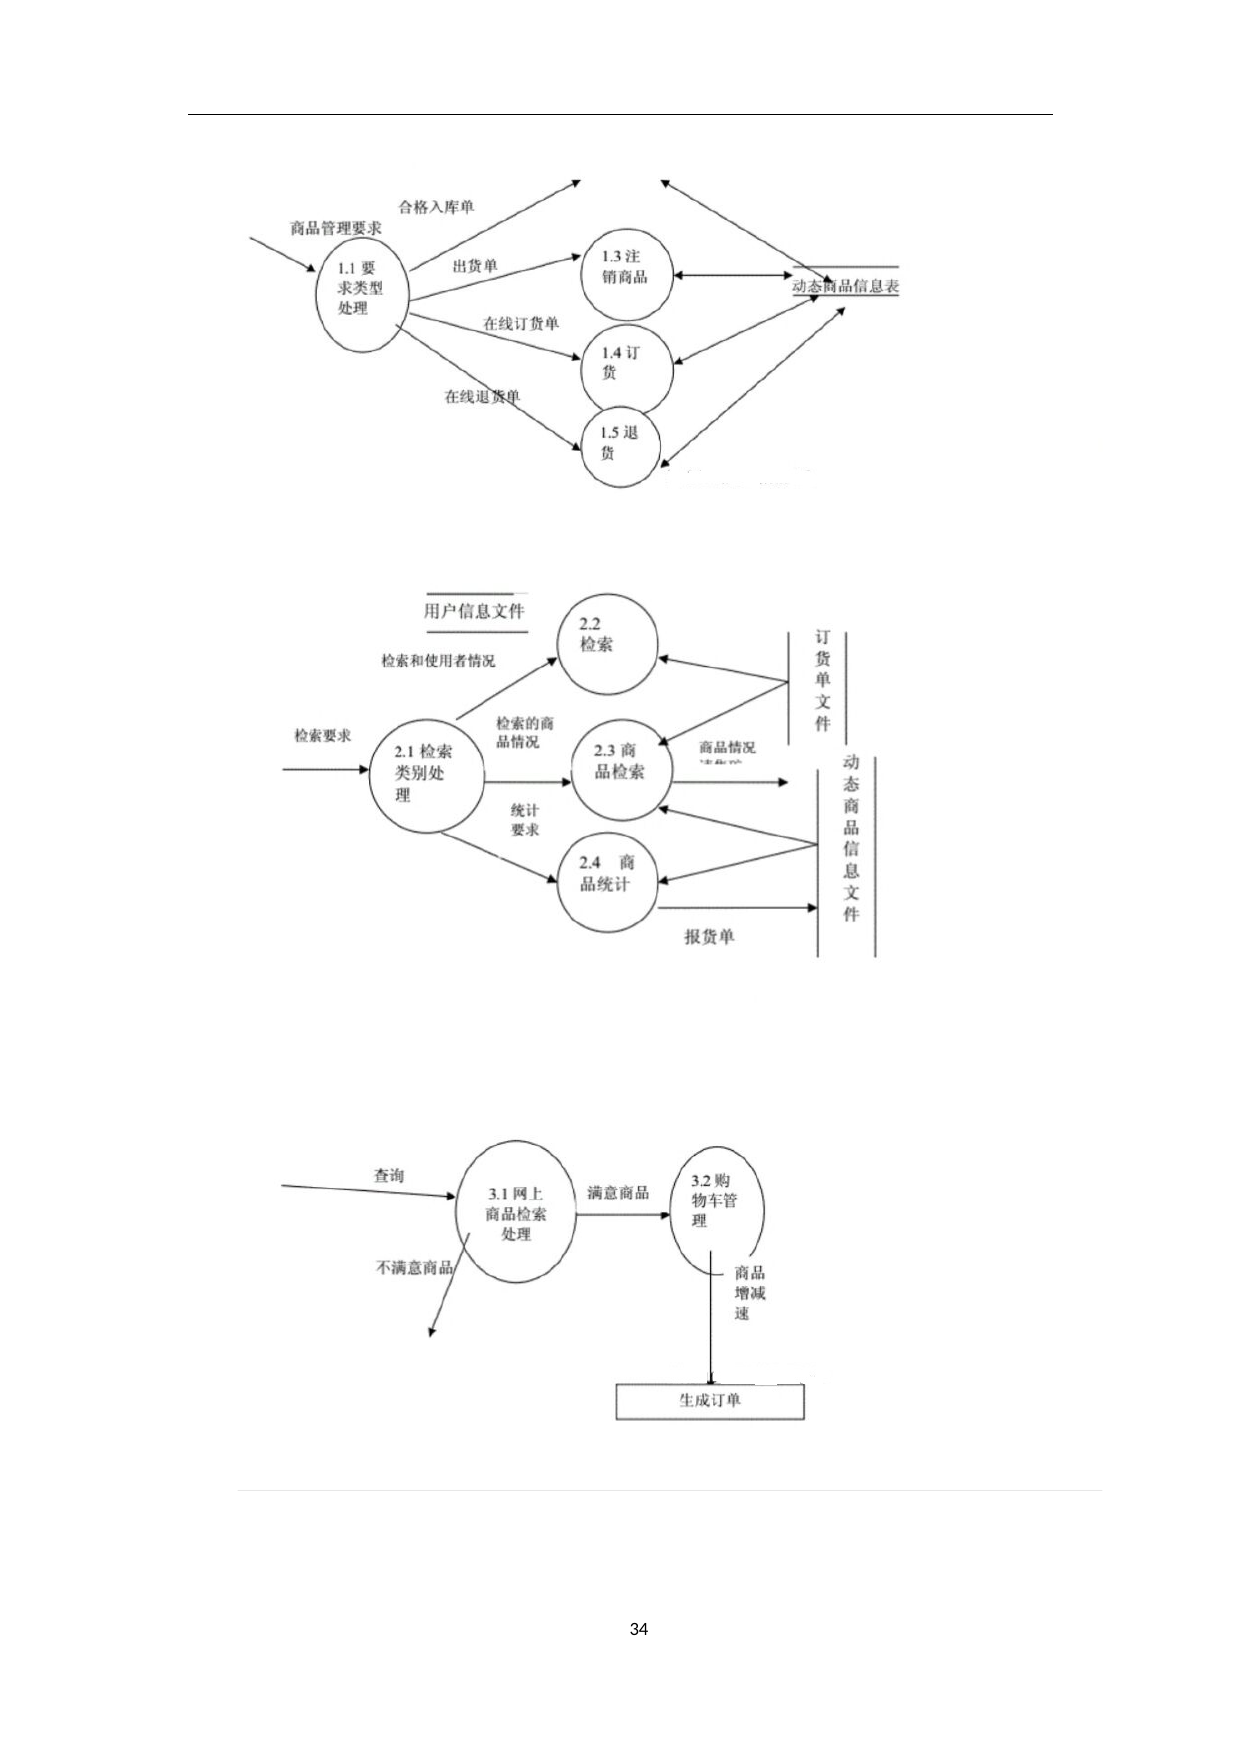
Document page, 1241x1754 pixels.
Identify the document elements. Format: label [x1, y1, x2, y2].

picture [237, 162, 1103, 540]
picture [237, 583, 923, 1006]
picture [237, 1135, 1103, 1491]
